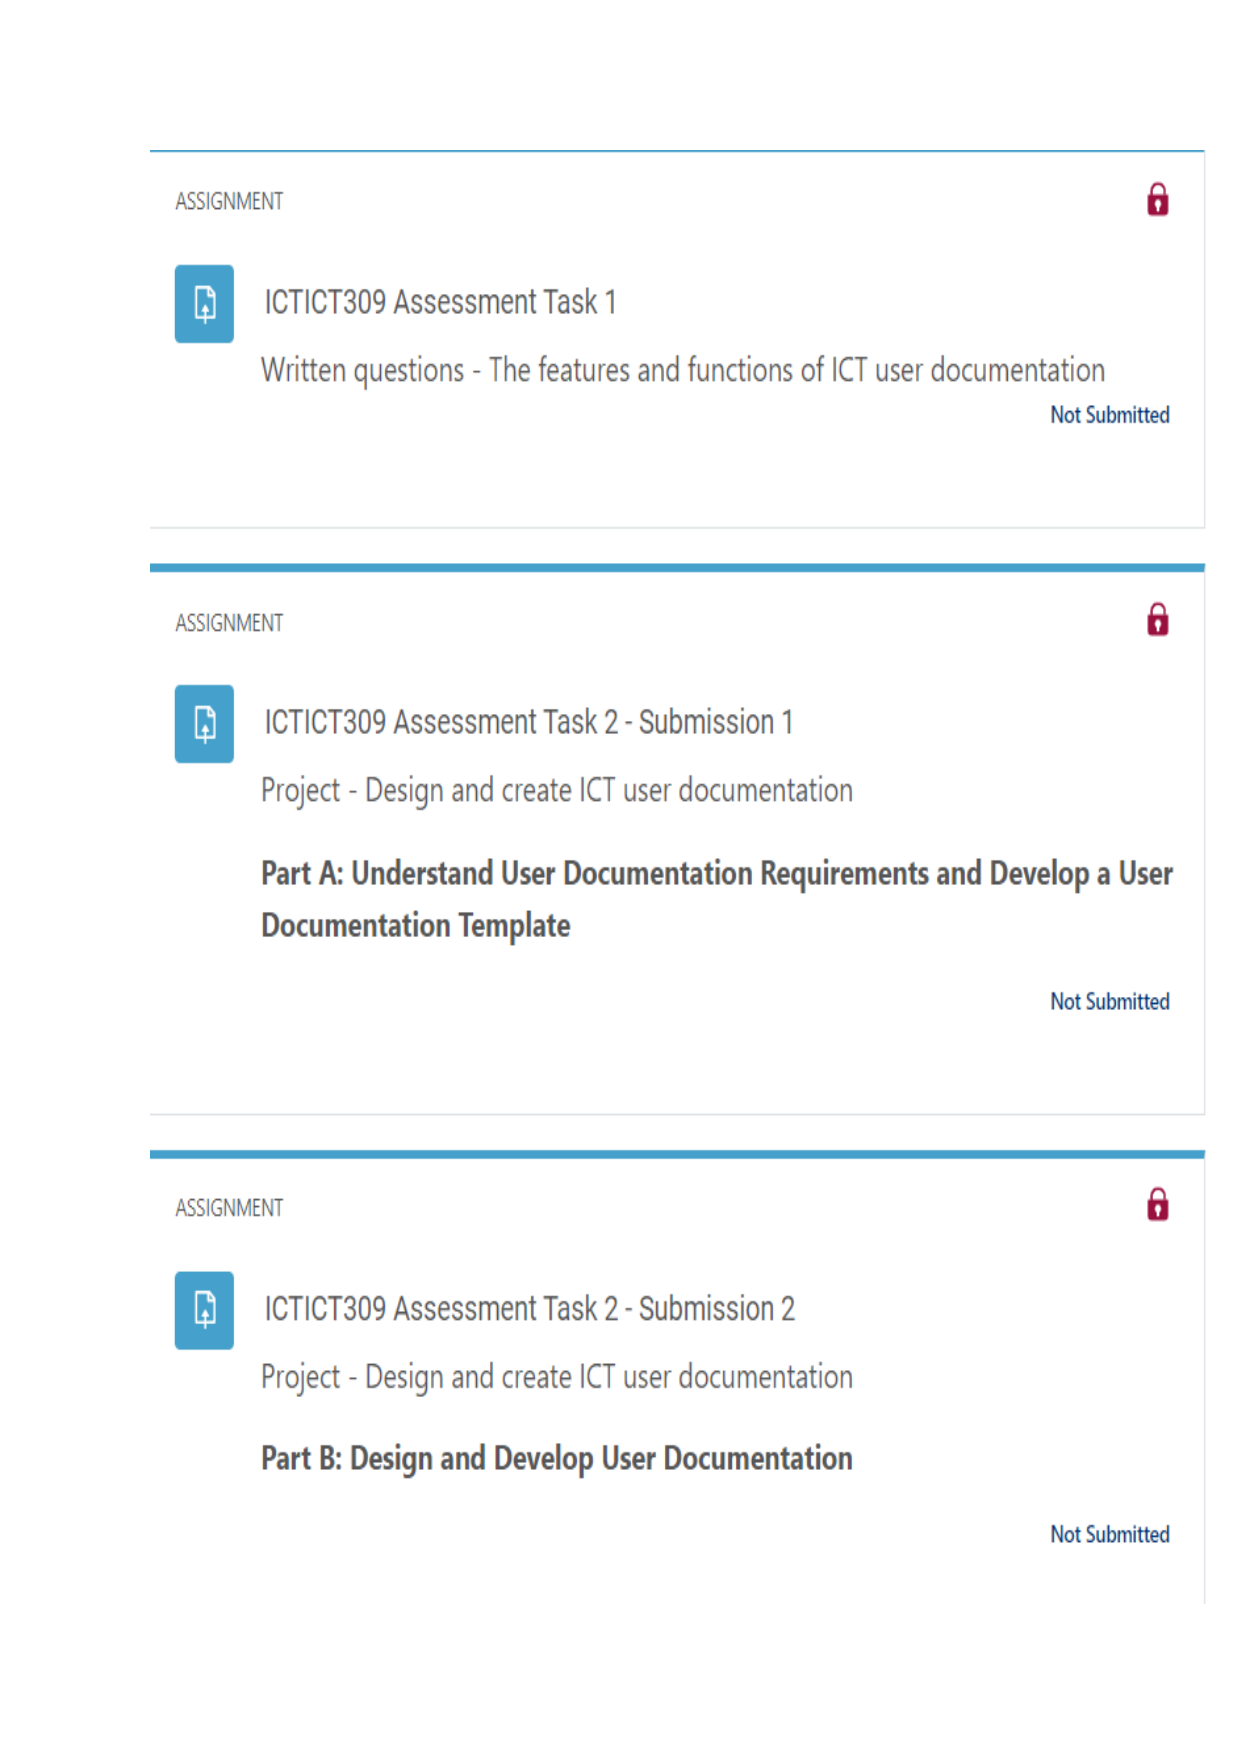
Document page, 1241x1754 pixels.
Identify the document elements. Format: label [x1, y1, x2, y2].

picture [150, 150, 1216, 1604]
